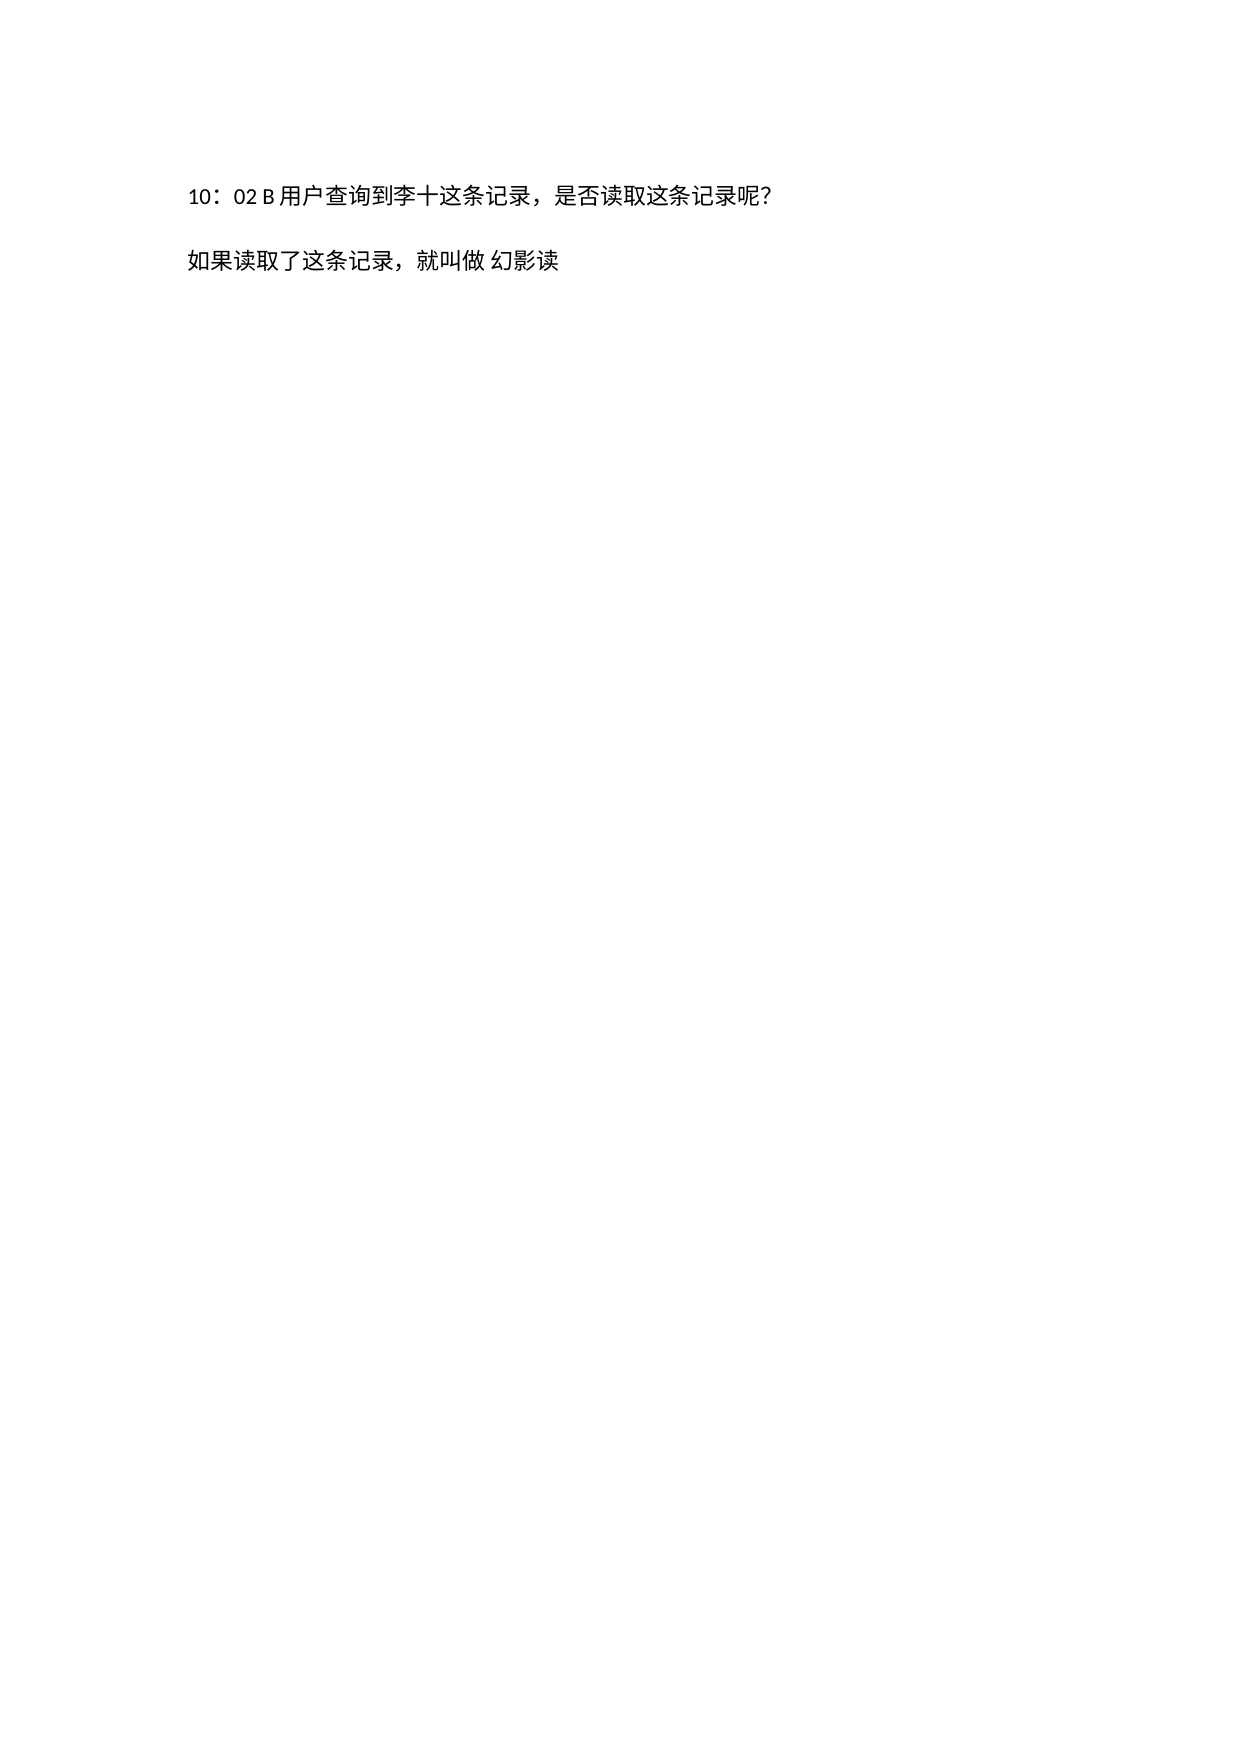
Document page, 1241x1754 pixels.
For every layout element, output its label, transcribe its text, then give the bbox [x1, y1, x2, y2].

text 如果读取了这条记录，就叫做 幻影读 [187, 227, 1053, 292]
text 10：02 B用户查询到李十这条记录，是否读取这条记录呢？ [187, 162, 1053, 227]
